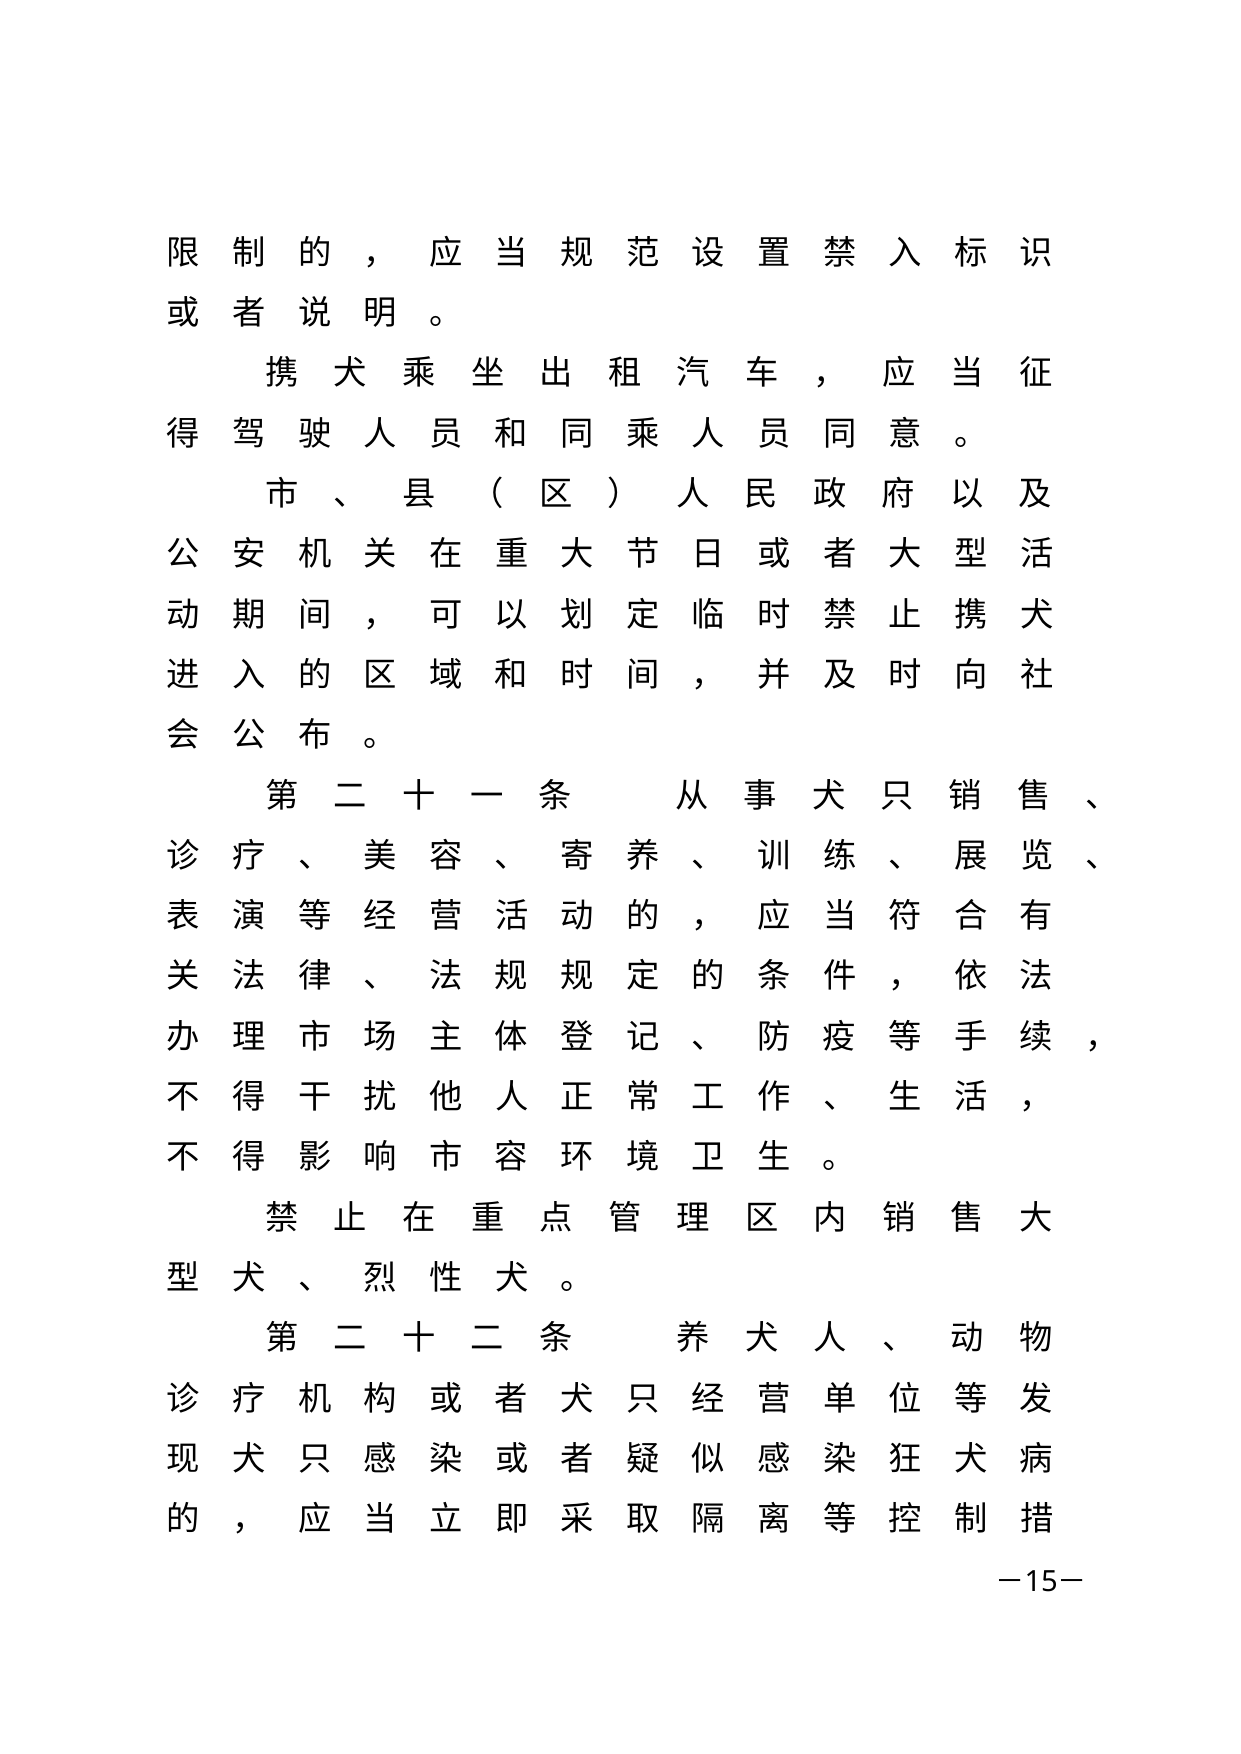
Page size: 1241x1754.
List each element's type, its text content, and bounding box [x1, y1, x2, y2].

text 携犬乘坐出租汽车，应当征得驾驶人员和同乘人员同意。 [167, 340, 1085, 461]
text 第二十一条 从事犬只销售、诊疗、美容、寄养、训练、展览、表演等经营活动的，应当符合有关法律、法规规定的条件，依法办理市场主体登记、防疫等手续，不得干扰他人正常工作、生活，不得影响市容环境卫生。 [167, 762, 1085, 1184]
text 前款规定以外的其他场所的经营者或者管理者，可以决定其管理的场所是否禁止或者附条件允许携犬进入。对携犬进入作出限制的，应当规范设置禁入标识或者说明。 [167, 219, 1085, 340]
text 禁止在重点管理区内销售大型犬、烈性犬。 [167, 1184, 1085, 1305]
text 第二十二条 养犬人、动物诊疗机构或者犬只经营单位等发现犬只感染或者疑似感染狂犬病的，应当立即采取隔离等控制措施，并向公安机关、农业农村主管部门报告，协助有关部门和机构依法处置。 [167, 1305, 1085, 1546]
text 市、县（区）人民政府以及公安机关在重大节日或者大型活动期间，可以划定临时禁止携犬进入的区域和时间，并及时向社会公布。 [167, 461, 1085, 762]
